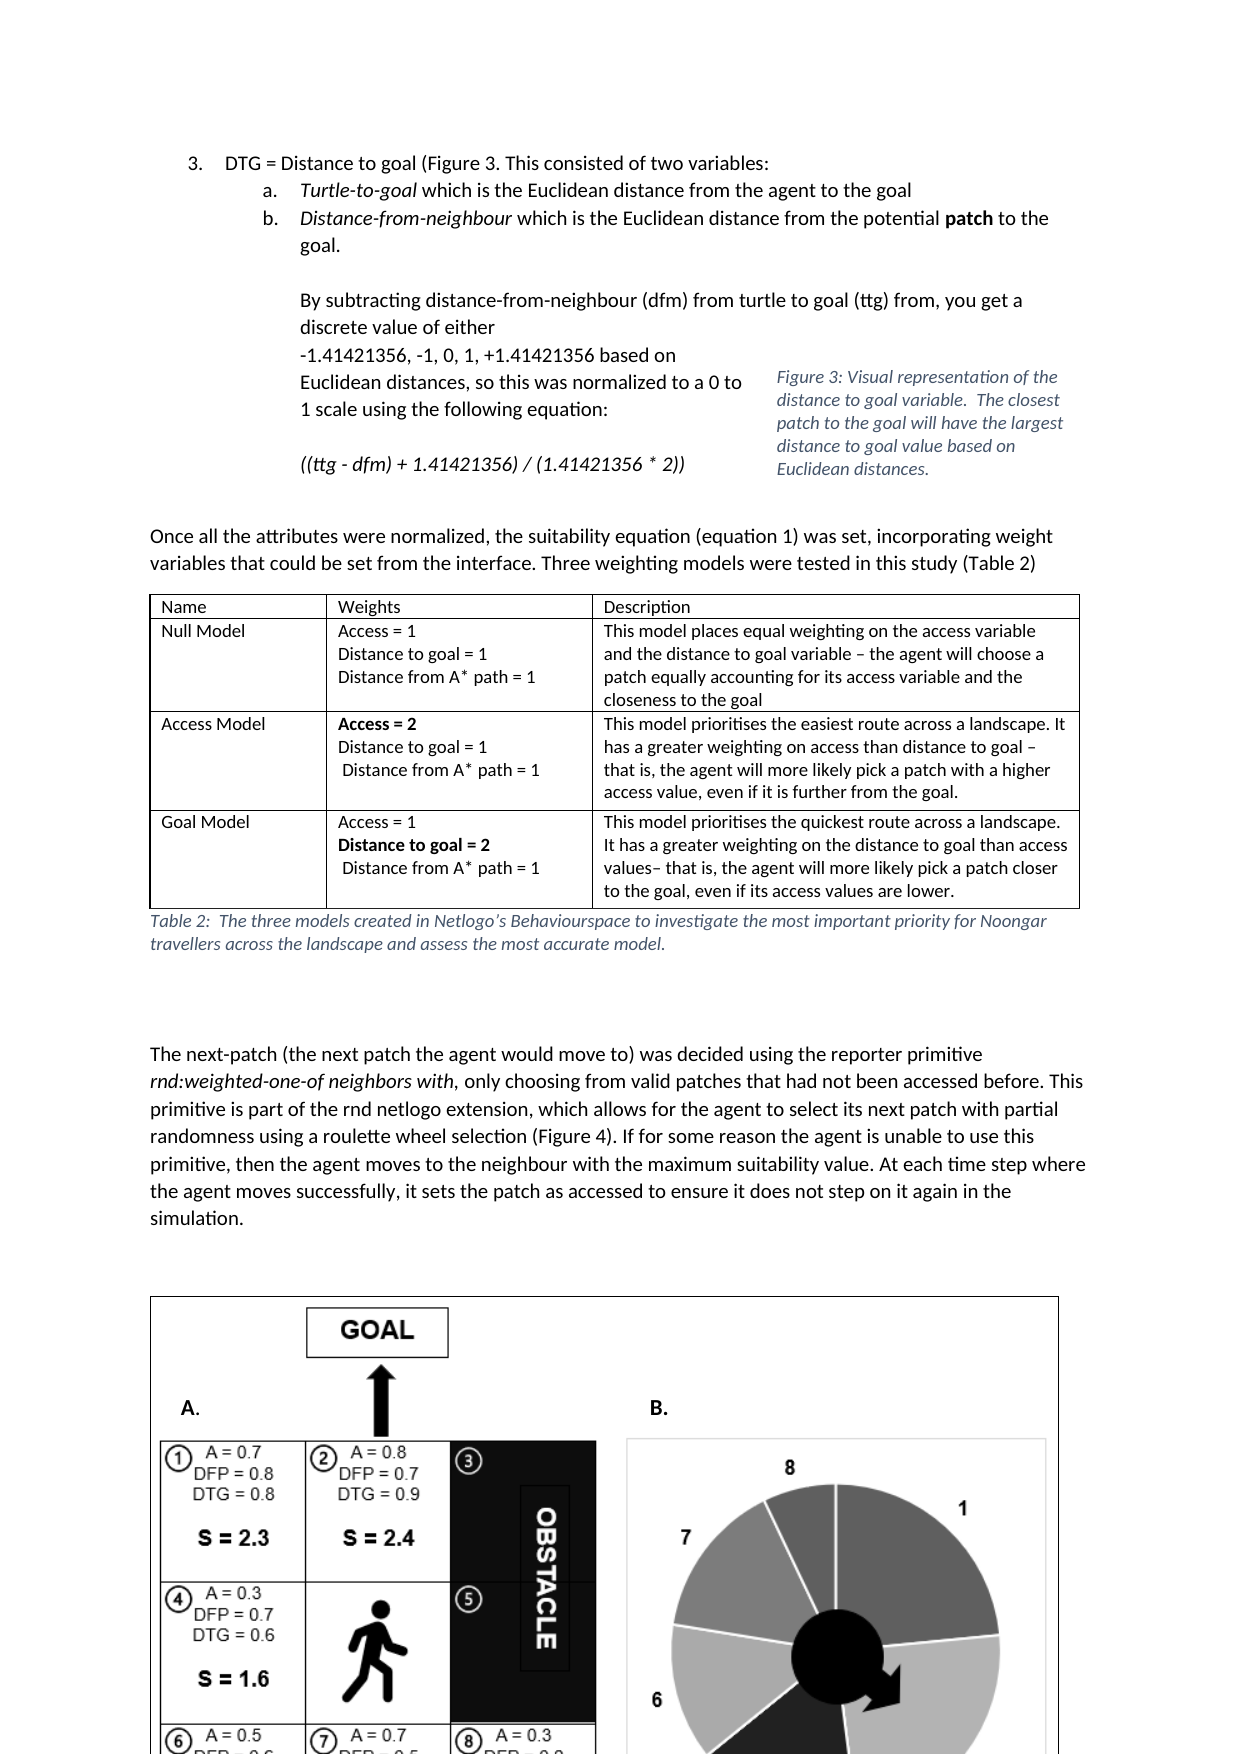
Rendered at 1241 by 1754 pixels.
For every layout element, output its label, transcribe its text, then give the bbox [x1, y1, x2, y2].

table_cell Null Model [151, 619, 326, 711]
table_header Name [151, 595, 326, 618]
text Once all the attributes were normalized, the suitability equation (equation 1) was set, incorporating weight variables that could be set from the interface. Three weighting models were tested in this study (Table 2) [150, 523, 1090, 576]
table_header Weights [327, 595, 592, 618]
table_cell Access = 1 Distance to goal = 2 Distance from A* path = 1 [327, 811, 592, 908]
table_cell Access = 2 Distance to goal = 1 Distance from A* path = 1 [327, 712, 592, 809]
table_cell Access = 1 Distance to goal = 1 Distance from A* path = 1 [327, 619, 592, 711]
list Turtle-to-goal which is the Euclidean distance from the agent to the goal [262, 177, 1090, 203]
list By subtracting distance-from-neighbour (dfm) from turtle to goal (ttg) from, you get a discrete value of either -1.41421356, -1, 0, 1, +1.41421356 based on Euclidean distances, so this was normalized to a 0 to 1 scale using the following equation: [300, 259, 1090, 422]
picture [151, 1297, 1058, 1754]
text The next-patch (the next patch the agent would move to) was decided using the reporter primitive rnd:weighted-one-of neighbors with, only choosing from valid patches that had not been accessed before. This primitive is part of the rnd netlogo extension, which allows for the agent to select its next patch with partial randomness using a roulette wheel selection (Figure 4). If for some reason the agent is unable to use this primitive, then the agent moves to the neighbour with the maximum suitability value. At each time step where the agent moves successfully, it sets the patch as accessed to ensure it does not step on it again in the simulation. [150, 1041, 1090, 1231]
list ((ttg - dfm) + 1.41421356) / (1.41421356 * 2)) [300, 451, 776, 477]
table_cell This model prioritises the quickest route across a landscape. It has a greater weighting on the distance to goal than access values– that is, the agent will more likely pick a patch closer to the goal, even if its access values are lower. [593, 811, 1079, 908]
table_header Description [593, 595, 1079, 618]
table_cell This model prioritises the easiest route across a landscape. It has a greater weighting on access than distance to goal – that is, the agent will more likely pick a patch with a higher access value, even if it is further from the goal. [593, 712, 1079, 809]
list Distance-from-neighbour which is the Euclidean distance from the potential patch to the goal. [262, 205, 1090, 258]
list DTG = Distance to goal (Figure 3. This consisted of two variables: [187, 150, 1090, 175]
table_cell Goal Model [151, 811, 326, 908]
table_cell Access Model [151, 712, 326, 809]
table_cell This model places equal weighting on the access variable and the distance to goal variable – the agent will choose a patch equally accounting for its access variable and the closeness to the goal [593, 619, 1079, 711]
